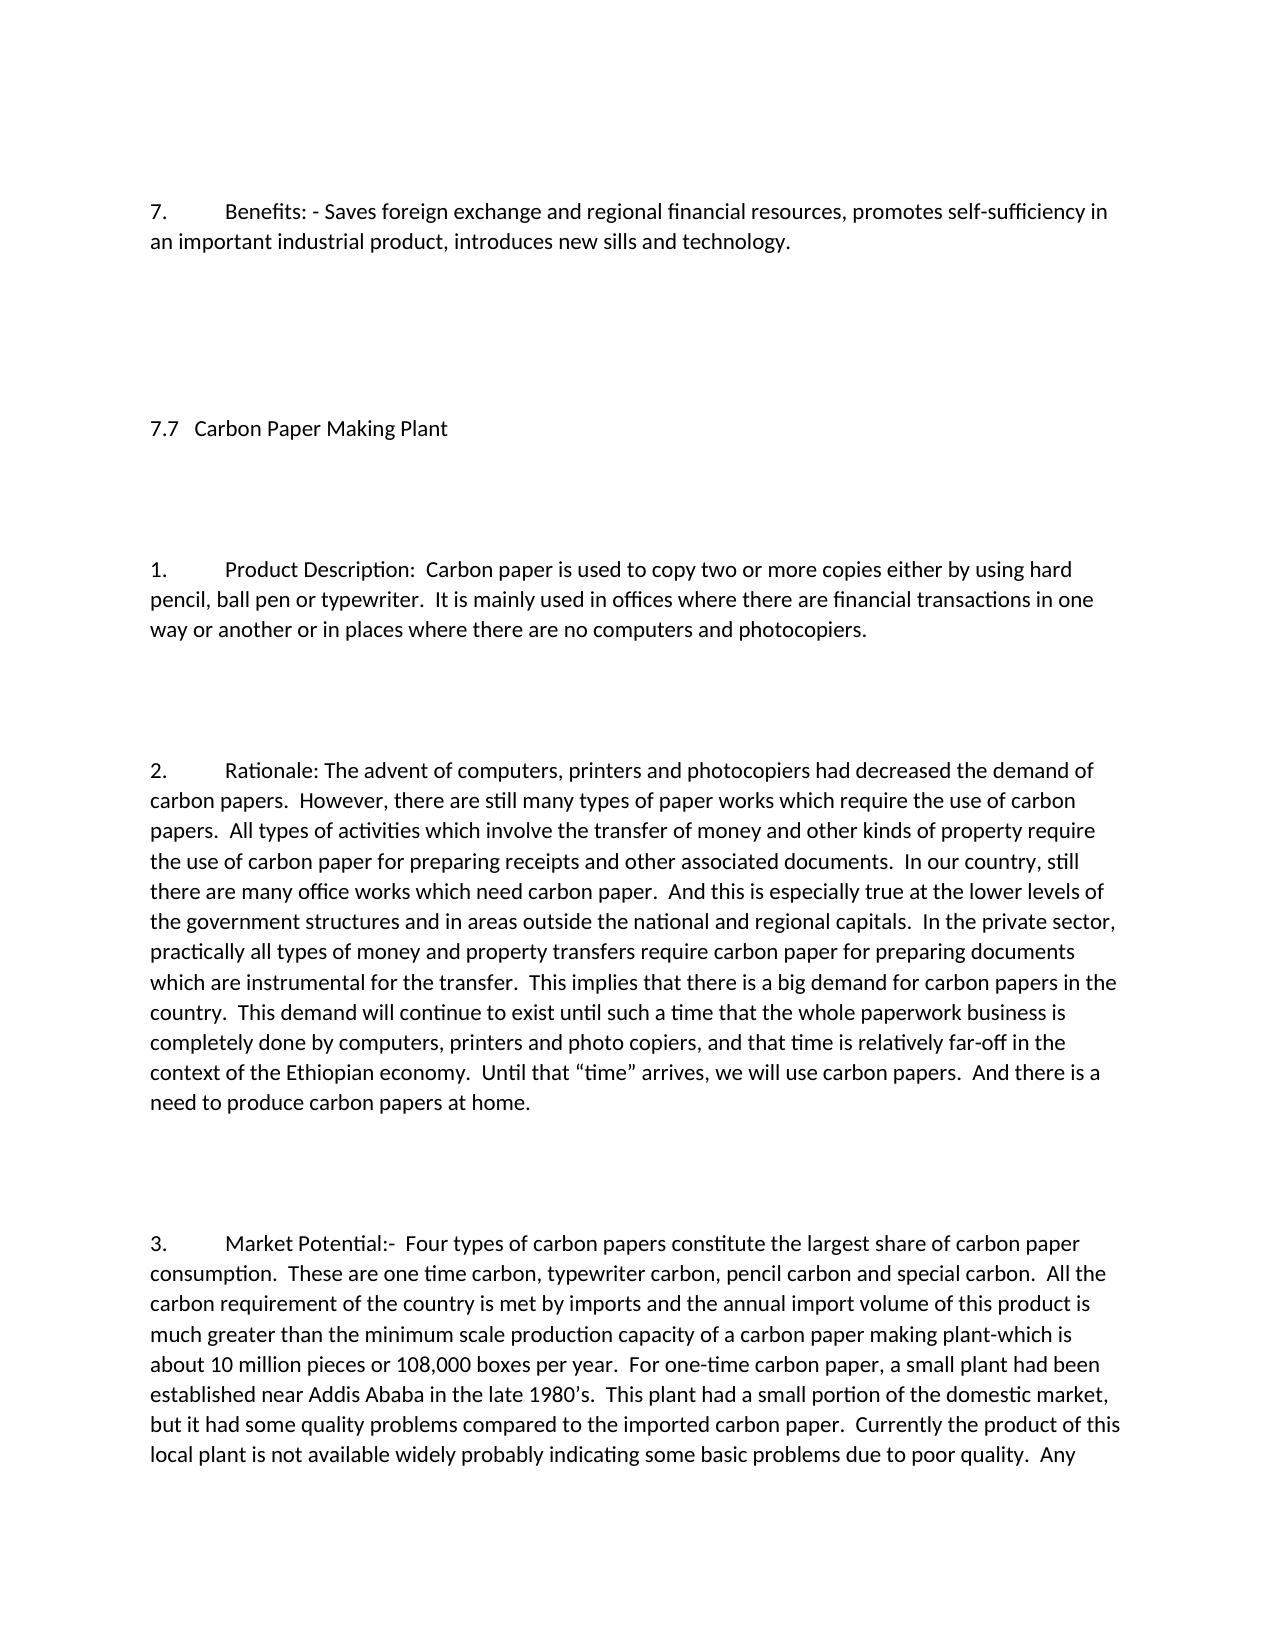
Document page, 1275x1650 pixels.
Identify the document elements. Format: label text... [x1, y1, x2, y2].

text 7.7 Carbon Paper Making Plant [150, 414, 1125, 443]
text 1. Product Description: Carbon paper is used to copy two or more copies either by using hard pencil, ball pen or typewriter. It is mainly used in offices where there are financial transactions in one way or another or in places where there are no computers and photocopiers. [150, 555, 1125, 644]
text 2. Rationale: The advent of computers, printers and photocopiers had decreased the demand of carbon papers. However, there are still many types of paper works which require the use of carbon papers. All types of activities which involve the transfer of money and other kinds of property require the use of carbon paper for preparing receipts and other associated documents. In our country, still there are many office works which need carbon paper. And this is especially true at the lower levels of the government structures and in areas outside the national and regional capitals. In the private sector, practically all types of money and property transfers require carbon paper for preparing documents which are instrumental for the transfer. This implies that there is a big demand for carbon papers in the country. This demand will continue to exist until such a time that the whole paperwork business is completely done by computers, printers and photo copiers, and that time is relatively far-off in the context of the Ethiopian economy. Until that “time” arrives, we will use carbon papers. And there is a need to produce carbon papers at home. [150, 756, 1125, 1117]
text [150, 1229, 1125, 1469]
text 7. Benefits: - Saves foreign exchange and regional financial resources, promotes self-sufficiency in an important industrial product, introduces new sills and technology. [150, 197, 1125, 255]
